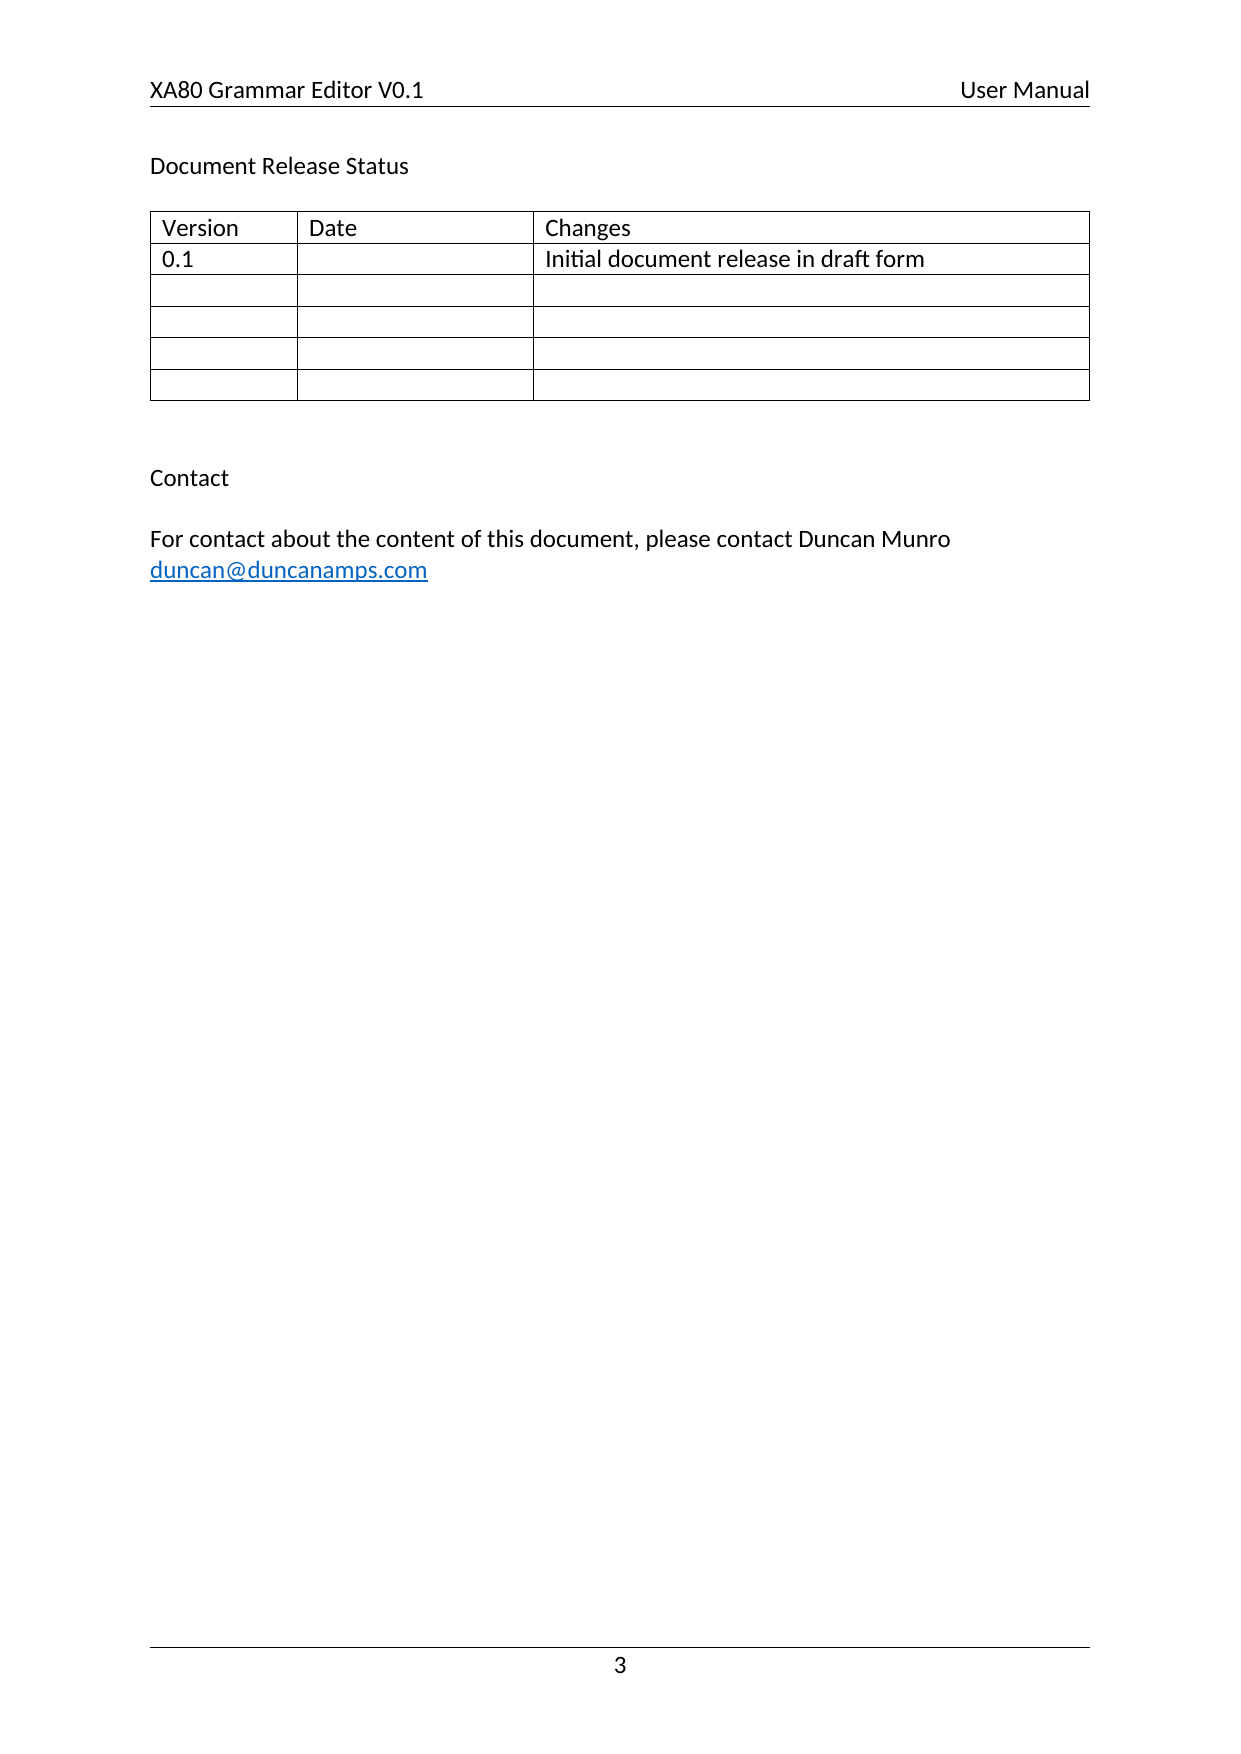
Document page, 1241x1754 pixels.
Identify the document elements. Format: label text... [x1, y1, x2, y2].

table_cell [151, 275, 297, 306]
table_cell [151, 338, 297, 369]
table_header Version [151, 212, 297, 243]
table_cell [534, 307, 1089, 337]
text Contact [150, 462, 1090, 493]
table_cell [534, 370, 1089, 400]
table_cell [151, 307, 297, 337]
table_cell [298, 338, 533, 369]
table_cell 0.1 [151, 244, 297, 274]
table_cell [534, 338, 1089, 369]
text Document Release Status [150, 150, 1090, 181]
table_cell [534, 275, 1089, 306]
table_cell [298, 275, 533, 306]
table_header Changes [534, 212, 1089, 243]
table_cell Initial document release in draft form [534, 244, 1089, 274]
table_cell [298, 307, 533, 337]
table_cell [151, 370, 297, 400]
table_cell [298, 244, 533, 274]
text For contact about the content of this document, please contact Duncan Munro duncan@duncanamps.com [150, 523, 1090, 584]
table_cell [298, 370, 533, 400]
table_header Date [298, 212, 533, 243]
